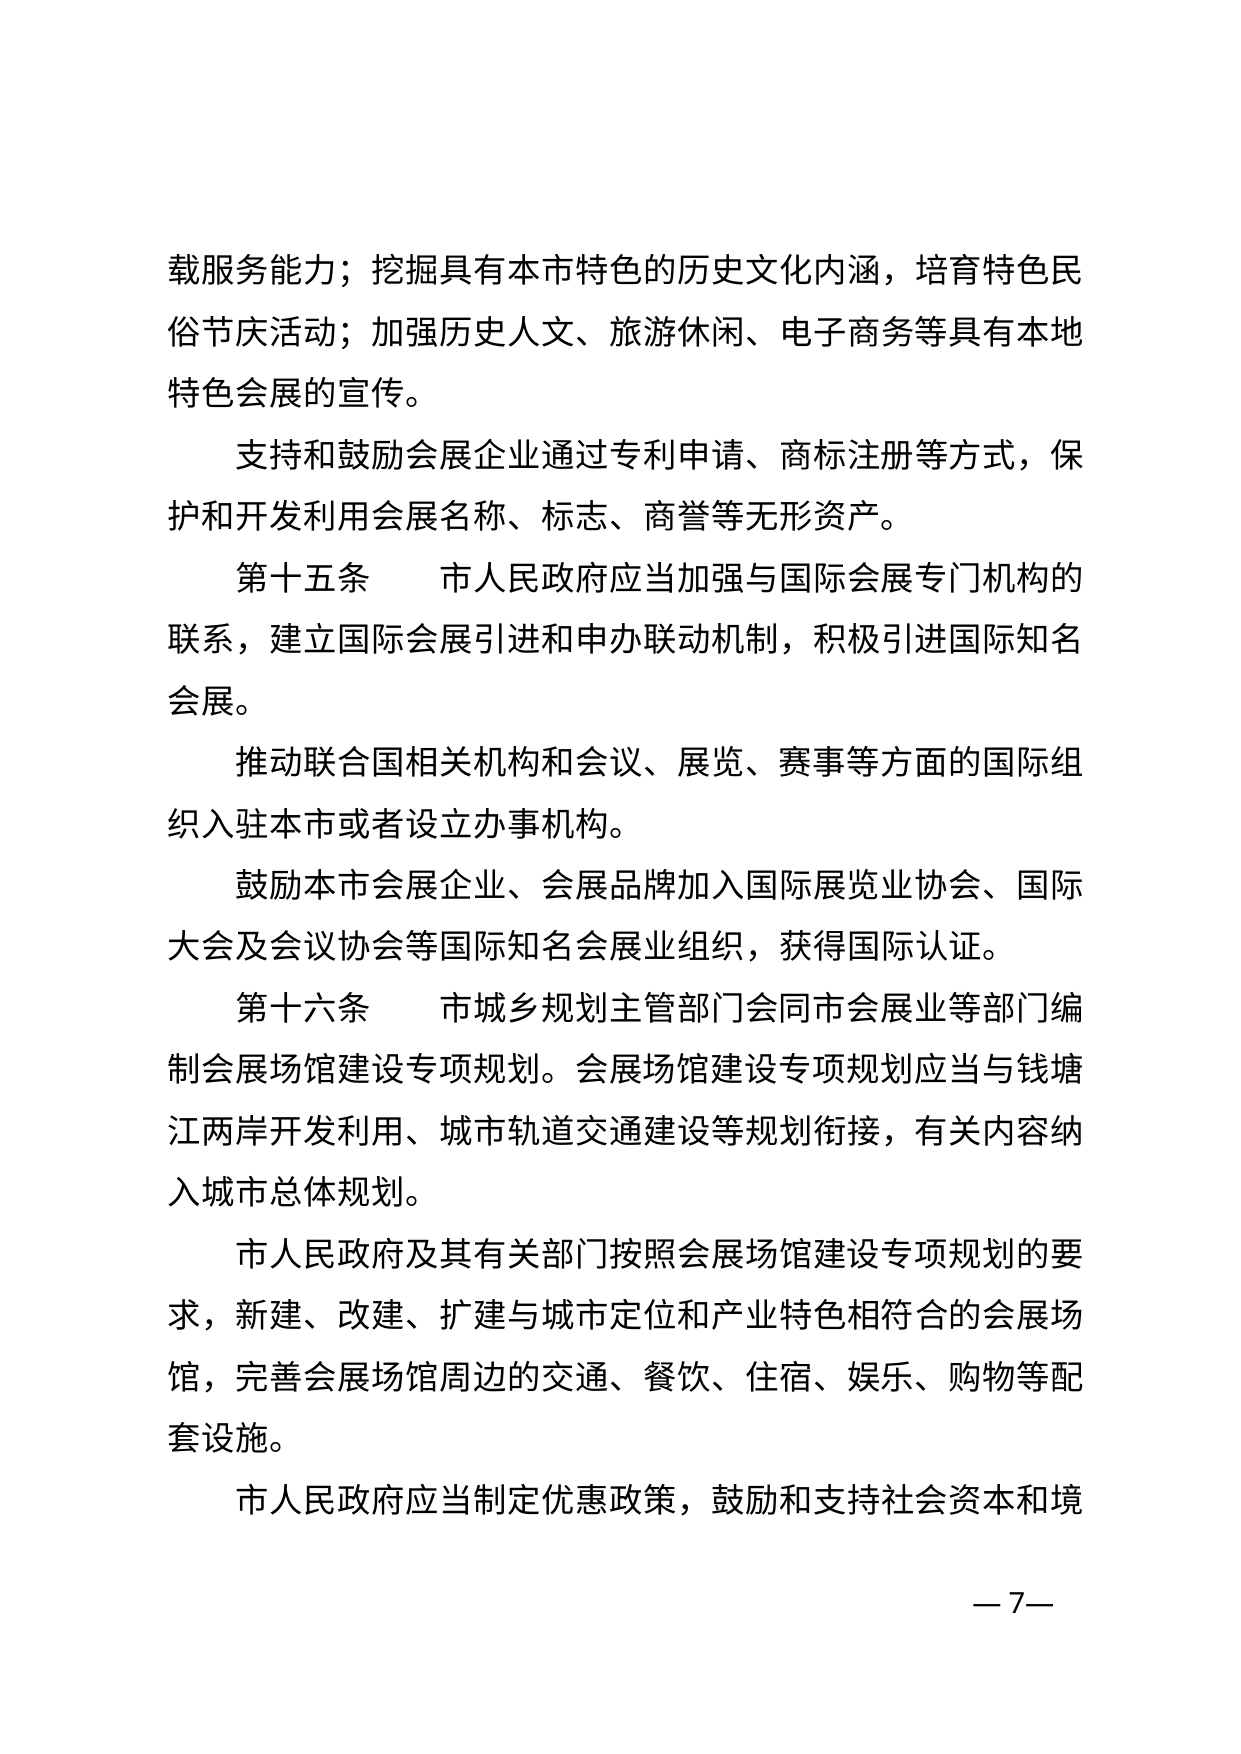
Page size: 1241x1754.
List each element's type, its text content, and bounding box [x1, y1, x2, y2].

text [168, 238, 1084, 422]
text 推动联合国相关机构和会议、展览、赛事等方面的国际组织入驻本市或者设立办事机构。 [168, 729, 1084, 852]
text 鼓励本市会展企业、会展品牌加入国际展览业协会、国际大会及会议协会等国际知名会展业组织，获得国际认证。 [168, 852, 1084, 975]
text 第十五条 市人民政府应当加强与国际会展专门机构的联系，建立国际会展引进和申办联动机制，积极引进国际知名会展。 [168, 545, 1084, 729]
text 第十六条 市城乡规划主管部门会同市会展业等部门编制会展场馆建设专项规划。会展场馆建设专项规划应当与钱塘江两岸开发利用、城市轨道交通建设等规划衔接，有关内容纳入城市总体规划。 [168, 975, 1084, 1221]
text 市人民政府及其有关部门按照会展场馆建设专项规划的要求，新建、改建、扩建与城市定位和产业特色相符合的会展场馆，完善会展场馆周边的交通、餐饮、住宿、娱乐、购物等配套设施。 [168, 1221, 1084, 1467]
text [168, 1467, 1084, 1528]
text 支持和鼓励会展企业通过专利申请、商标注册等方式，保护和开发利用会展名称、标志、商誉等无形资产。 [168, 422, 1084, 545]
